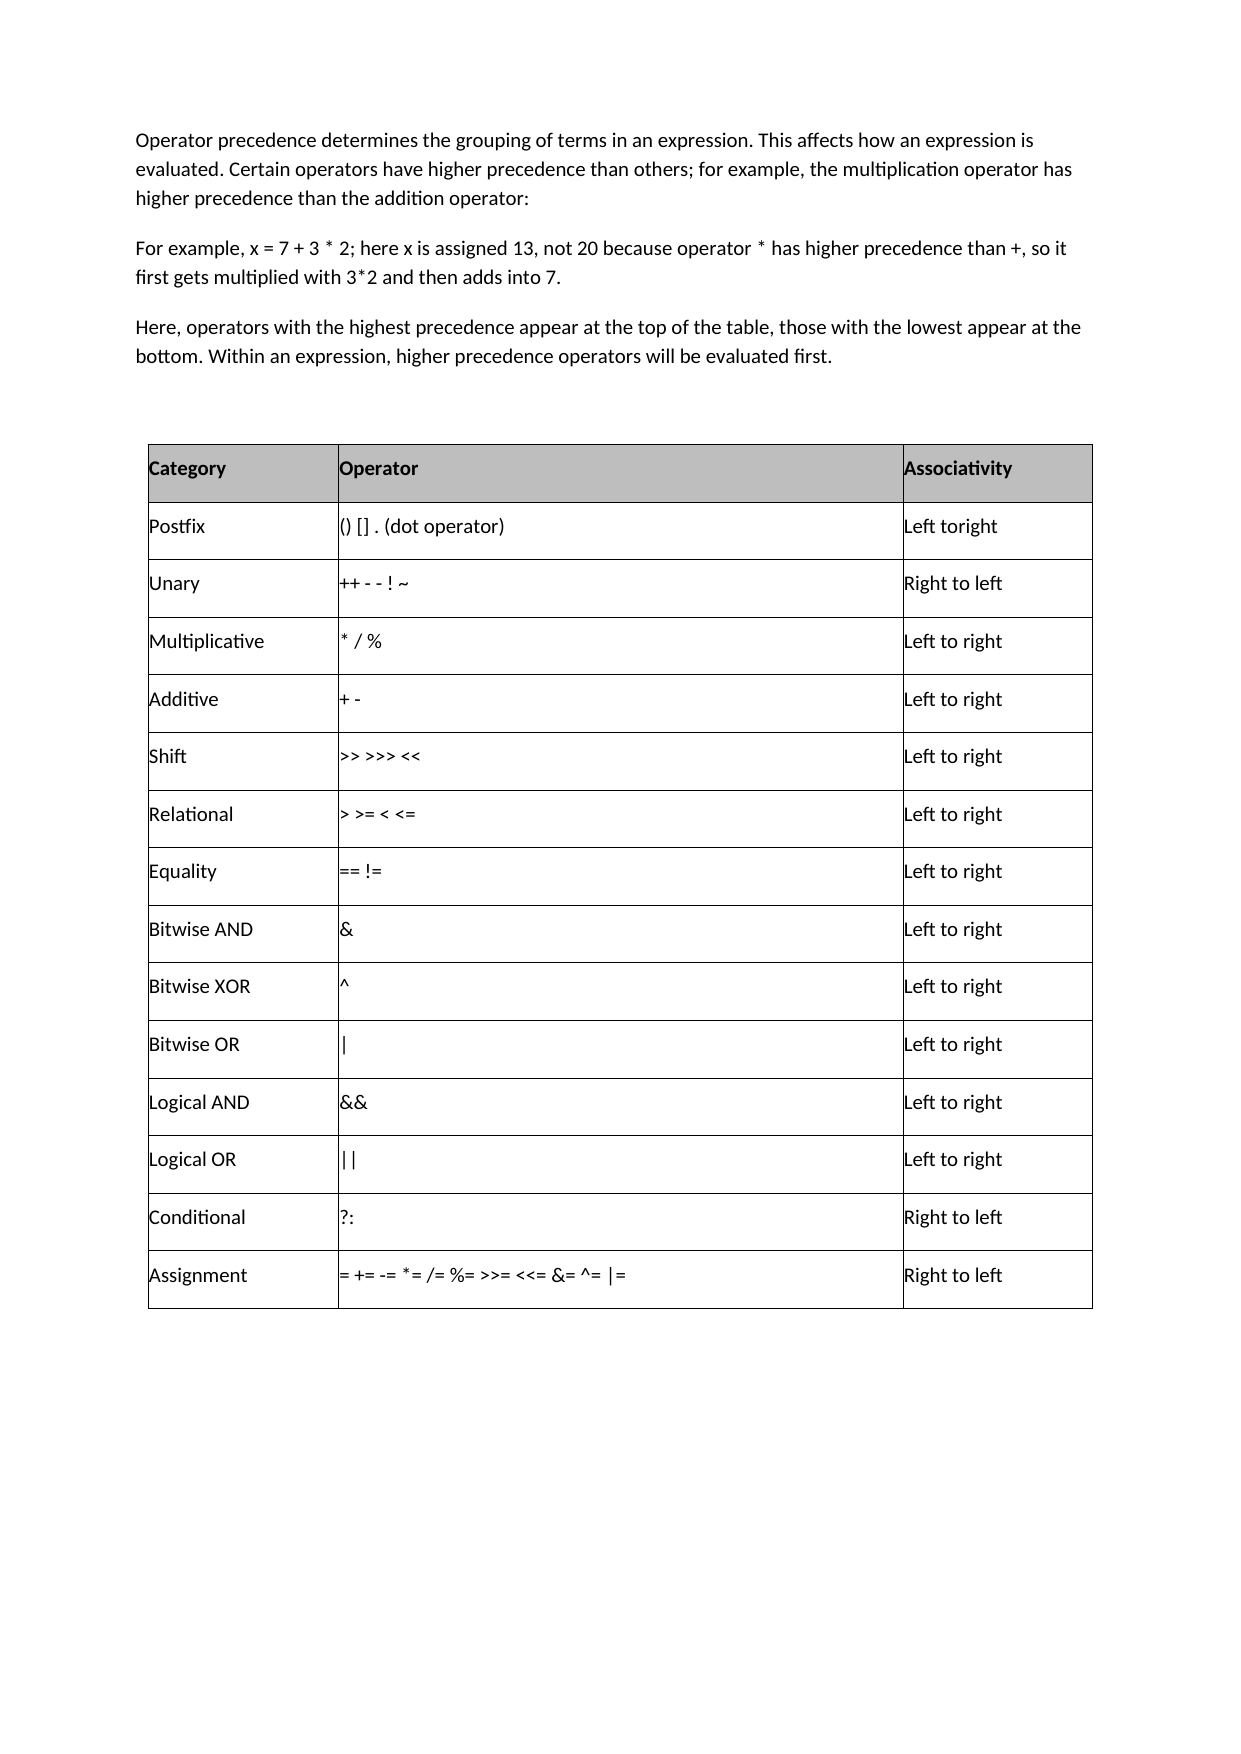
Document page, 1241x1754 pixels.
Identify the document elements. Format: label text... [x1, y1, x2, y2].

table_header Operator [339, 445, 903, 502]
table_cell Equality [149, 848, 338, 905]
table_cell Left to right [904, 675, 1092, 732]
table_cell == != [339, 848, 903, 905]
table_cell Bitwise OR [149, 1021, 338, 1077]
table_cell Postfix [149, 503, 338, 559]
table_cell ?: [339, 1194, 903, 1250]
table_cell Logical OR [149, 1136, 338, 1193]
table_cell ++ - - ! ~ [339, 560, 903, 617]
table_cell || [339, 1136, 903, 1193]
table_cell + - [339, 675, 903, 732]
table_cell >> >>> << [339, 733, 903, 789]
table_cell * / % [339, 618, 903, 674]
table_cell Assignment [149, 1251, 338, 1308]
table_cell Left to right [904, 1136, 1092, 1193]
table_cell Bitwise AND [149, 906, 338, 962]
table_cell Left to right [904, 618, 1092, 674]
table_cell Left to right [904, 1021, 1092, 1077]
table_cell = += -= *= /= %= >>= <<= &= ^= |= [339, 1251, 903, 1308]
table_cell Conditional [149, 1194, 338, 1250]
table_cell Left toright [904, 503, 1092, 559]
table_header Associativity [904, 445, 1092, 502]
table_cell Left to right [904, 963, 1092, 1020]
table_cell && [339, 1079, 903, 1135]
table_cell | [339, 1021, 903, 1077]
table_cell Right to left [904, 1194, 1092, 1250]
text Here, operators with the highest precedence appear at the top of the table, those with the lowest appear at the bottom. Within an expression, higher precedence operators will be evaluated first. [135, 314, 1105, 369]
table_cell Left to right [904, 791, 1092, 847]
table_cell Additive [149, 675, 338, 732]
table_cell () [] . (dot operator) [339, 503, 903, 559]
table_cell Left to right [904, 906, 1092, 962]
table_cell Shift [149, 733, 338, 789]
table_cell Right to left [904, 560, 1092, 617]
table_cell Unary [149, 560, 338, 617]
table_cell Relational [149, 791, 338, 847]
text Operator precedence determines the grouping of terms in an expression. This affects how an expression is evaluated. Certain operators have higher precedence than others; for example, the multiplication operator has higher precedence than the addition operator: [135, 127, 1105, 211]
table_cell Left to right [904, 1079, 1092, 1135]
table_cell Left to right [904, 848, 1092, 905]
table_header Category [149, 445, 338, 502]
table_cell Bitwise XOR [149, 963, 338, 1020]
table_cell Right to left [904, 1251, 1092, 1308]
table_cell > >= < <= [339, 791, 903, 847]
table_cell Left to right [904, 733, 1092, 789]
text For example, x = 7 + 3 * 2; here x is assigned 13, not 20 because operator * has higher precedence than +, so it first gets multiplied with 3*2 and then adds into 7. [135, 235, 1105, 290]
table_cell ^ [339, 963, 903, 1020]
table_cell & [339, 906, 903, 962]
table_cell Multiplicative [149, 618, 338, 674]
table_cell Logical AND [149, 1079, 338, 1135]
